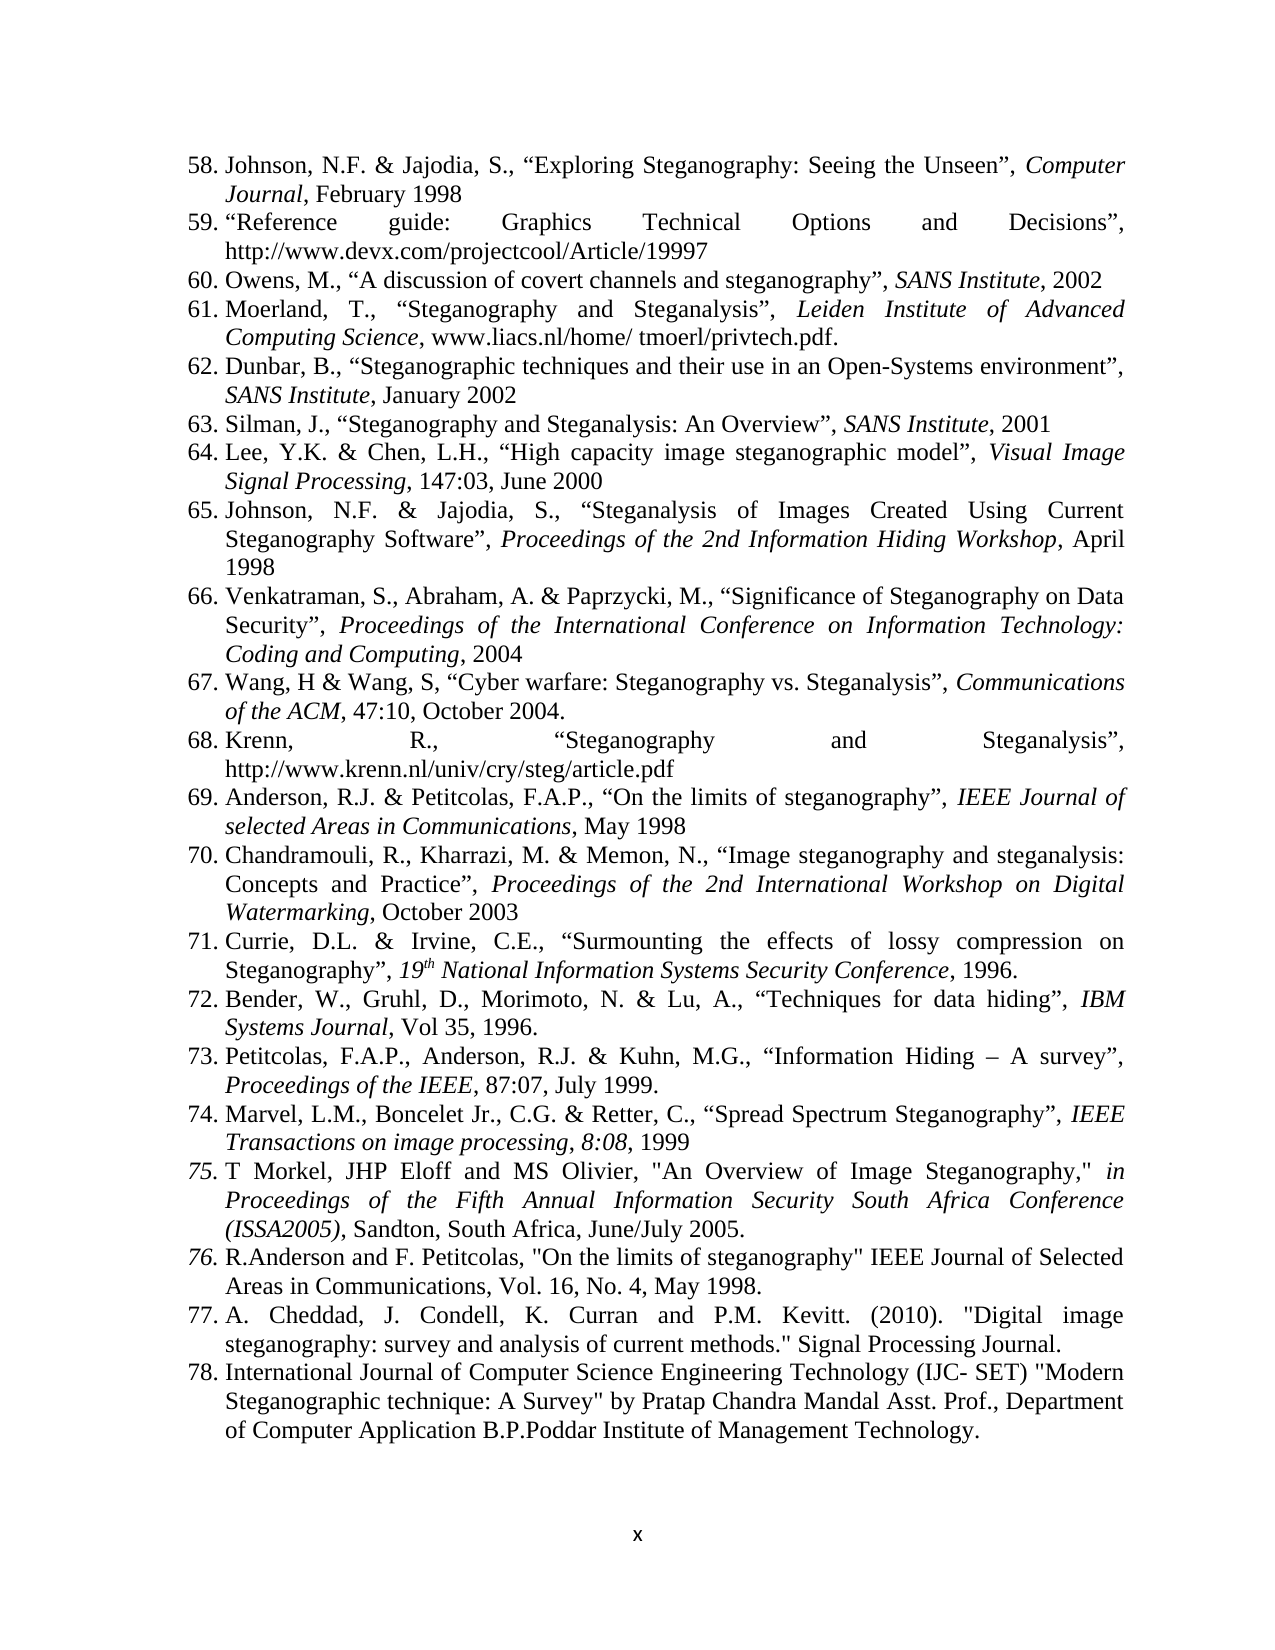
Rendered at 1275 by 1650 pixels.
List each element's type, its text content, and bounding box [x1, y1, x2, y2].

list Petitcolas, F.A.P., Anderson, R.J. & Kuhn, M.G., “Information Hiding – A survey”, Proceedings of the IEEE, 87:07, July 1999. [187, 1041, 1125, 1099]
list International Journal of Computer Science Engineering Technology (IJC- SET) "Modern Steganographic technique: A Survey" by Pratap Chandra Mandal Asst. Prof., Department of Computer Application B.P.Poddar Institute of Management Technology. [187, 1357, 1125, 1444]
list Wang, H & Wang, S, “Cyber warfare: Steganography vs. Steganalysis”, Communications of the ACM, 47:10, October 2004. [187, 667, 1125, 725]
list Silman, J., “Steganography and Steganalysis: An Overview”, SANS Institute, 2001 [187, 409, 1125, 437]
list Currie, D.L. & Irvine, C.E., “Surmounting the effects of lossy compression on Steganography”, 19th National Information Systems Security Conference, 1996. [187, 926, 1125, 984]
list Moerland, T., “Steganography and Steganalysis”, Leiden Institute of Advanced Computing Science, www.liacs.nl/home/ tmoerl/privtech.pdf. [187, 294, 1125, 351]
list T Morkel, JHP Eloff and MS Olivier, "An Overview of Image Steganography," in Proceedings of the Fifth Annual Information Security South Africa Conference (ISSA2005), Sandton, South Africa, June/July 2005. [187, 1156, 1125, 1242]
list Anderson, R.J. & Petitcolas, F.A.P., “On the limits of steganography”, IEEE Journal of selected Areas in Communications, May 1998 [187, 782, 1125, 840]
list Marvel, L.M., Boncelet Jr., C.G. & Retter, C., “Spread Spectrum Steganography”, IEEE Transactions on image processing, 8:08, 1999 [187, 1099, 1125, 1156]
list Johnson, N.F. & Jajodia, S., “Steganalysis of Images Created Using Current Steganography Software”, Proceedings of the 2nd Information Hiding Workshop, April 1998 [187, 495, 1125, 581]
list “Reference guide: Graphics Technical Options and Decisions”, http://www.devx.com/projectcool/Article/19997 [187, 207, 1125, 265]
list Krenn, R., “Steganography and Steganalysis”, http://www.krenn.nl/univ/cry/steg/article.pdf [187, 725, 1125, 782]
list A. Cheddad, J. Condell, K. Curran and P.M. Kevitt. (2010). "Digital image steganography: survey and analysis of current methods." Signal Processing Journal. [187, 1300, 1125, 1357]
list Owens, M., “A discussion of covert channels and steganography”, SANS Institute, 2002 [187, 265, 1125, 294]
list Johnson, N.F. & Jajodia, S., “Exploring Steganography: Seeing the Unseen”, Computer Journal, February 1998 [187, 150, 1125, 207]
list Venkatraman, S., Abraham, A. & Paprzycki, M., “Significance of Steganography on Data Security”, Proceedings of the International Conference on Information Technology: Coding and Computing, 2004 [187, 581, 1125, 667]
list Dunbar, B., “Steganographic techniques and their use in an Open-Systems environment”, SANS Institute, January 2002 [187, 351, 1125, 409]
list Bender, W., Gruhl, D., Morimoto, N. & Lu, A., “Techniques for data hiding”, IBM Systems Journal, Vol 35, 1996. [187, 984, 1125, 1041]
list R.Anderson and F. Petitcolas, "On the limits of steganography" IEEE Journal of Selected Areas in Communications, Vol. 16, No. 4, May 1998. [187, 1242, 1125, 1300]
list Chandramouli, R., Kharrazi, M. & Memon, N., “Image steganography and steganalysis: Concepts and Practice”, Proceedings of the 2nd International Workshop on Digital Watermarking, October 2003 [187, 840, 1125, 926]
list Lee, Y.K. & Chen, L.H., “High capacity image steganographic model”, Visual Image Signal Processing, 147:03, June 2000 [187, 437, 1125, 495]
